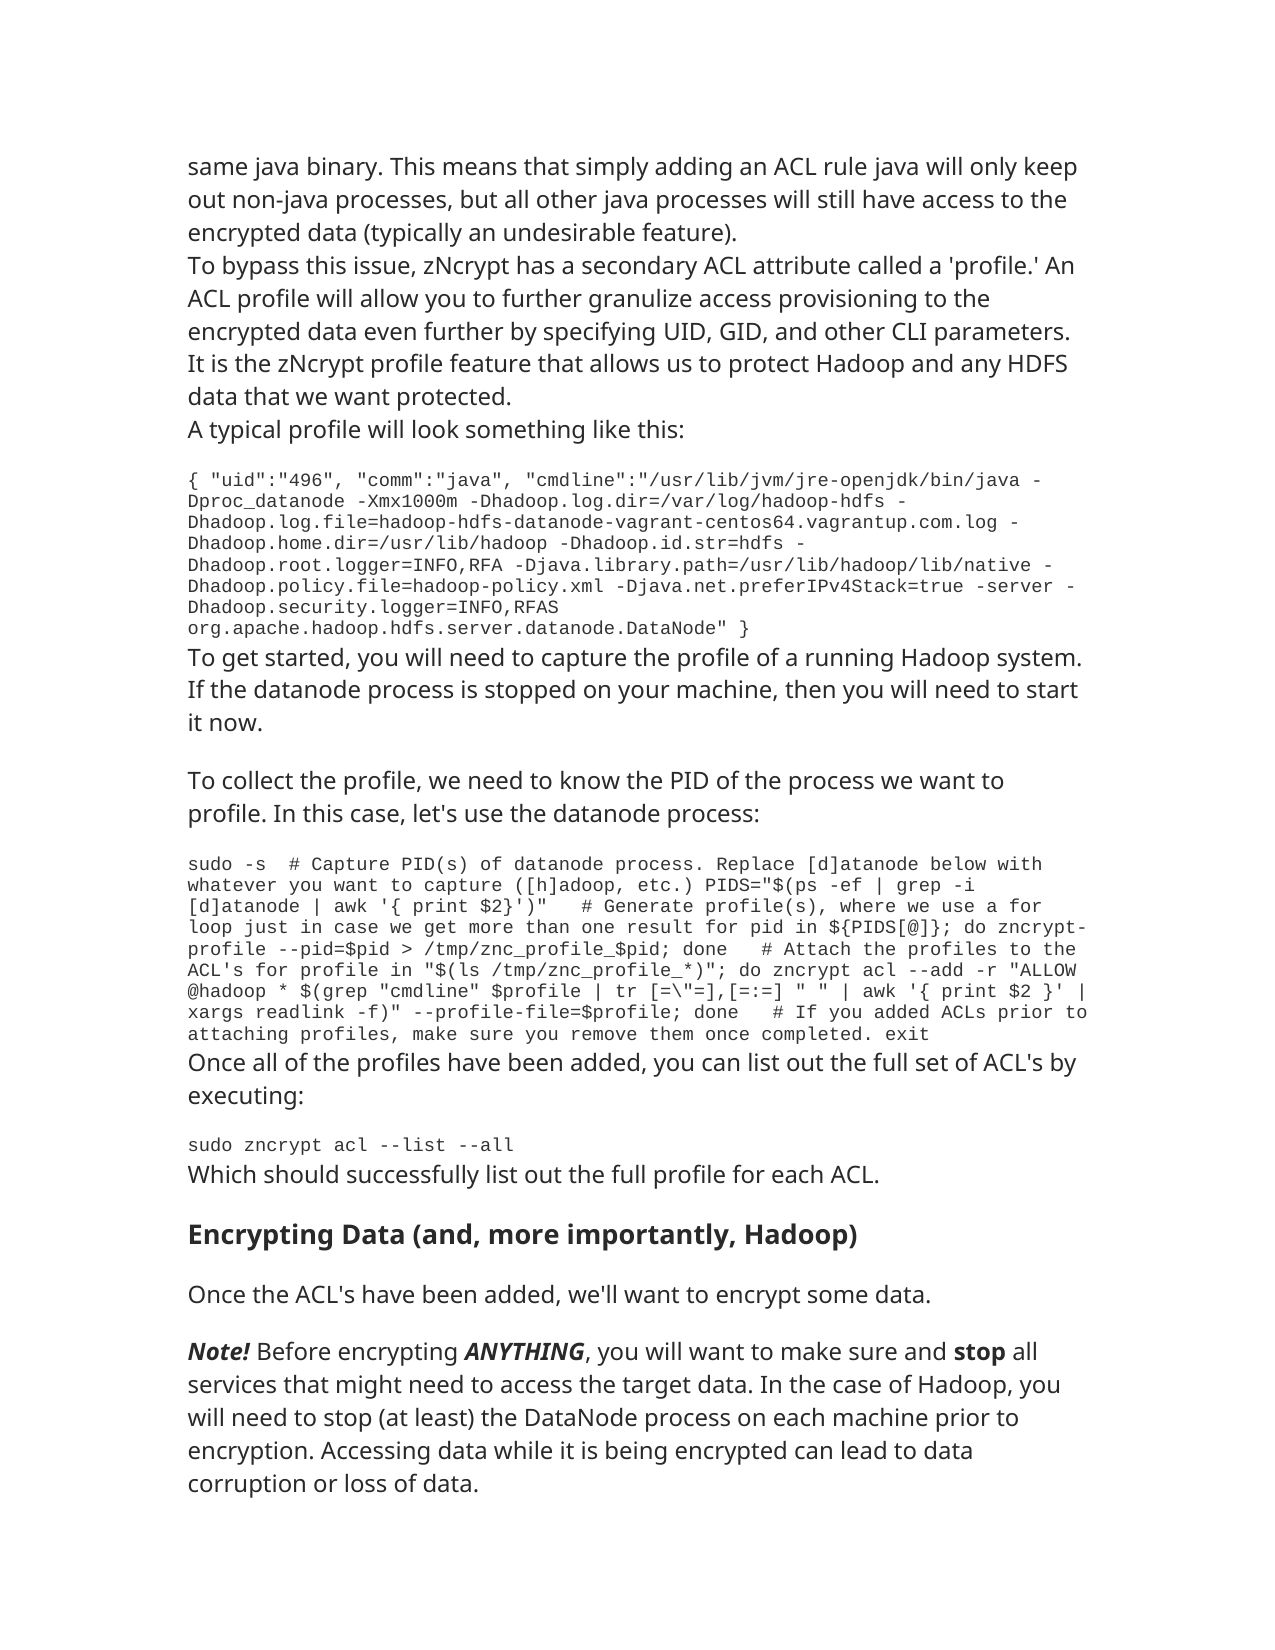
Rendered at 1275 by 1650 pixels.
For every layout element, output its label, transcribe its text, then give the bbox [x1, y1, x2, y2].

text To get started, you will need to capture the profile of a running Hadoop system. If the datanode process is stopped on your machine, then you will need to start it now. [187, 640, 1087, 739]
text Once all of the profiles have been added, you can list out the full set of ACL's by executing: [187, 1046, 1087, 1111]
text Encrypting Data (and, more importantly, Hadoop) [187, 1215, 1087, 1252]
text sudo -s # Capture PID(s) of datanode process. Replace [d]atanode below with whatever you want to capture ([h]adoop, etc.) PIDS="$(ps -ef | grep -i [d]atanode | awk '{ print $2}')" # Generate profile(s), where we use a for loop just in case we get more than one result for pid in ${PIDS[@]}; do zncrypt-profile --pid=$pid > /tmp/znc_profile_$pid; done # Attach the profiles to the ACL's for profile in "$(ls /tmp/znc_profile_*)"; do zncrypt acl --add -r "ALLOW @hadoop * $(grep "cmdline" $profile | tr [=\"=],[=:=] " " | awk '{ print $2 }' | xargs readlink -f)" --profile-file=$profile; done # If you added ACLs prior to attaching profiles, make sure you remove them once completed. exit [187, 854, 1087, 1046]
text Note! Before encrypting ANYTHING, you will want to make sure and stop all services that might need to access the target data. In the case of Hadoop, you will need to stop (at least) the DataNode process on each machine prior to encryption. Accessing data while it is being encrypted can lead to data corruption or loss of data. [187, 1335, 1087, 1499]
text A typical profile will look something like this: [187, 412, 1087, 445]
text { "uid":"496", "comm":"java", "cmdline":"/usr/lib/jvm/jre-openjdk/bin/java -Dproc_datanode -Xmx1000m -Dhadoop.log.dir=/var/log/hadoop-hdfs -Dhadoop.log.file=hadoop-hdfs-datanode-vagrant-centos64.vagrantup.com.log -Dhadoop.home.dir=/usr/lib/hadoop -Dhadoop.id.str=hdfs -Dhadoop.root.logger=INFO,RFA -Djava.library.path=/usr/lib/hadoop/lib/native -Dhadoop.policy.file=hadoop-policy.xml -Djava.net.preferIPv4Stack=true -server -Dhadoop.security.logger=INFO,RFAS org.apache.hadoop.hdfs.server.datanode.DataNode" } [187, 470, 1087, 640]
text To bypass this issue, zNcrypt has a secondary ACL attribute called a 'profile.' An ACL profile will allow you to further granulize access provisioning to the encrypted data even further by specifying UID, GID, and other CLI parameters. It is the zNcrypt profile feature that allows us to protect Hadoop and any HDFS data that we want protected. [187, 248, 1087, 412]
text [187, 150, 1087, 248]
text sudo zncrypt acl --list --all [187, 1136, 1087, 1157]
text To collect the profile, we need to know the PID of the process we want to profile. In this case, let's use the datanode process: [187, 764, 1087, 829]
text Once the ACL's have been added, we'll want to encrypt some data. [187, 1277, 1087, 1310]
text Which should successfully list out the full profile for each ACL. [187, 1157, 1087, 1190]
